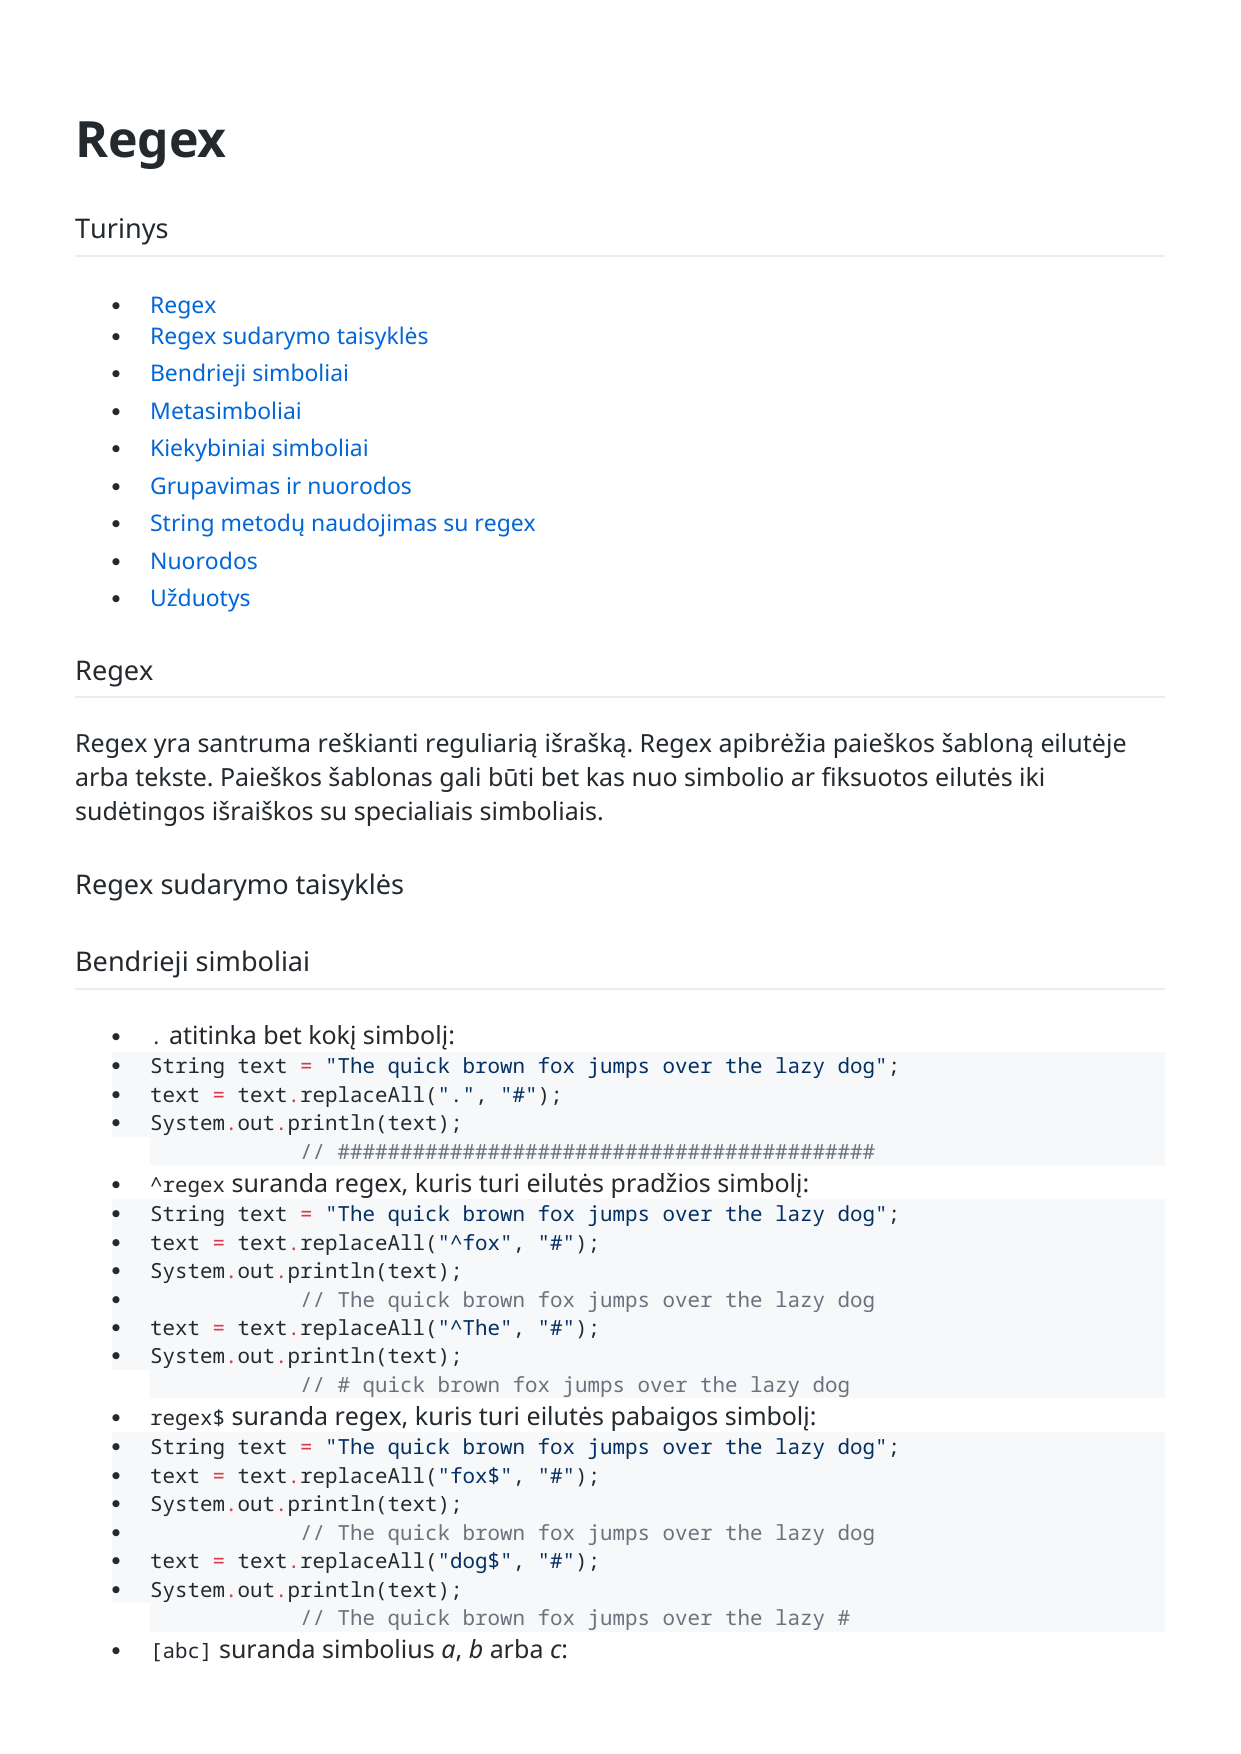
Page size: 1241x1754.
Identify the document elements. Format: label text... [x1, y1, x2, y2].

list System.out.println(text); [112, 1108, 1165, 1137]
list text = text.replaceAll("dog$", "#"); [112, 1546, 1165, 1575]
list System.out.println(text); [112, 1256, 1165, 1285]
list String text = "The quick brown fox jumps over the lazy dog"; [112, 1432, 1165, 1461]
list Regex sudarymo taisyklės [112, 320, 1165, 351]
list text = text.replaceAll("^The", "#"); [112, 1313, 1165, 1342]
list System.out.println(text); [112, 1489, 1165, 1518]
list System.out.println(text); [112, 1575, 1165, 1603]
list String metodų naudojimas su regex [112, 507, 1165, 539]
list ^regex suranda regex, kuris turi eilutės pradžios simbolį: [112, 1165, 1165, 1199]
list String text = "The quick brown fox jumps over the lazy dog"; [112, 1052, 1165, 1080]
list [abc] suranda simbolius a, b arba c: [112, 1632, 1165, 1666]
list Grupavimas ir nuorodos [112, 470, 1165, 501]
list . atitinka bet kokį simbolį: [112, 1017, 1165, 1052]
subtitle Regex [75, 651, 1165, 696]
text // ########################################### [150, 1137, 1165, 1165]
list Kiekybiniai simboliai [112, 432, 1165, 464]
list regex$ suranda regex, kuris turi eilutės pabaigos simbolį: [112, 1398, 1165, 1432]
list text = text.replaceAll("^fox", "#"); [112, 1228, 1165, 1256]
list // The quick brown fox jumps over the lazy dog [112, 1285, 1165, 1313]
list Regex [112, 289, 1165, 320]
subtitle Regex sudarymo taisyklės [75, 866, 1165, 902]
list Užduotys [112, 582, 1165, 614]
subtitle Bendrieji simboliai [75, 943, 1165, 988]
list Metasimboliai [112, 395, 1165, 426]
subtitle Turinys [75, 210, 1165, 255]
list // The quick brown fox jumps over the lazy dog [112, 1518, 1165, 1546]
list String text = "The quick brown fox jumps over the lazy dog"; [112, 1199, 1165, 1228]
text // # quick brown fox jumps over the lazy dog [150, 1370, 1165, 1398]
list Bendrieji simboliai [112, 357, 1165, 389]
list Nuorodos [112, 545, 1165, 576]
text // The quick brown fox jumps over the lazy # [150, 1603, 1165, 1632]
list text = text.replaceAll(".", "#"); [112, 1080, 1165, 1108]
text Regex yra santruma reškianti reguliarią išrašką. Regex apibrėžia paieškos šabloną eilutėje arba tekste. Paieškos šablonas gali būti bet kas nuo simbolio ar fiksuotos eilutės iki sudėtingos išraiškos su specialiais simboliais. [75, 726, 1165, 828]
list text = text.replaceAll("fox$", "#"); [112, 1461, 1165, 1489]
subtitle Regex [75, 104, 1165, 172]
list System.out.println(text); [112, 1342, 1165, 1370]
